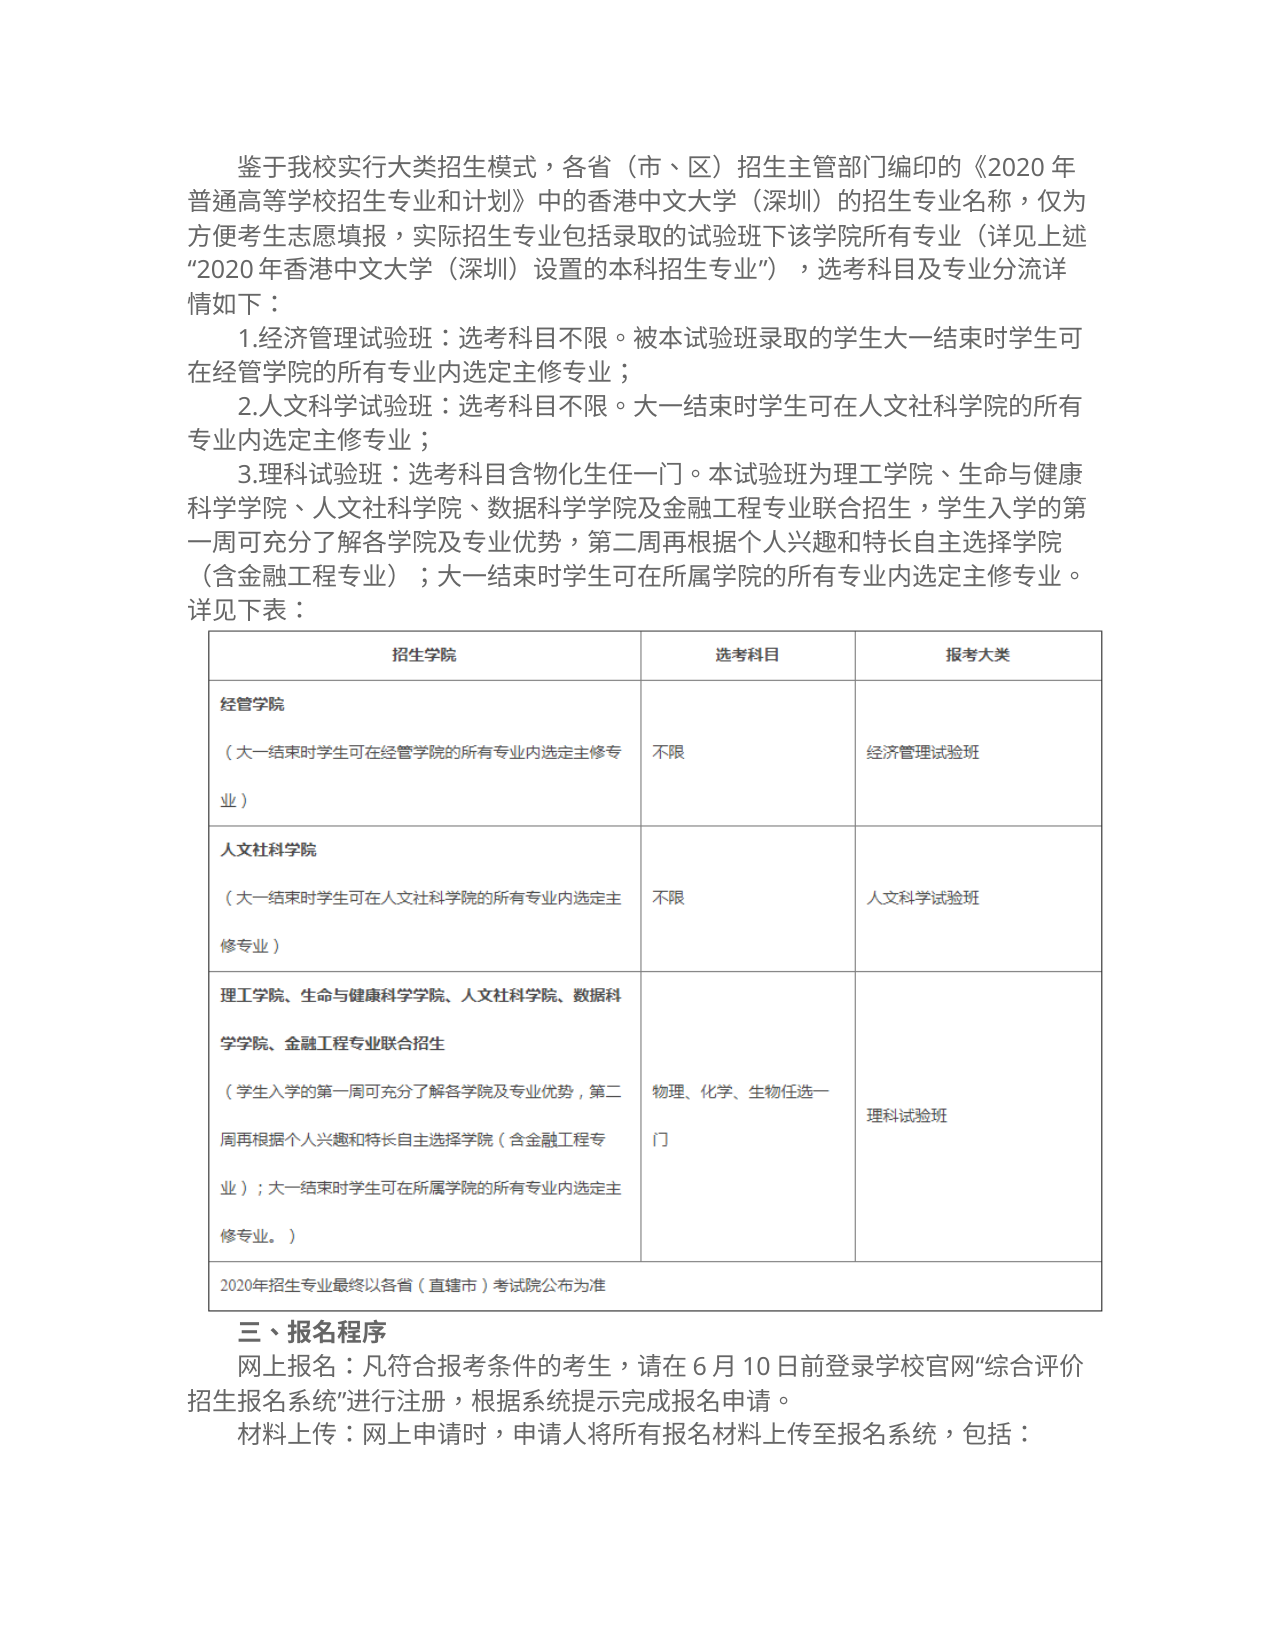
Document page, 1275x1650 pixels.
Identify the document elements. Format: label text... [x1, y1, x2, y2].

text 鉴于我校实行大类招生模式，各省（市、区）招生主管部门编印的《2020 年普通高等学校招生专业和计划》中的香港中文大学（深圳）的招生专业名称，仅为方便考生志愿填报，实际招生专业包括录取的试验班下该学院所有专业（详见上述 “2020年香港中文大学（深圳）设置的本科招生专业”），选考科目及专业分流详情如下： [187, 150, 1087, 320]
text 三、报名程序 [187, 1315, 1087, 1349]
text 1.经济管理试验班：选考科目不限。被本试验班录取的学生大一结束时学生可在经管学院的所有专业内选定主修专业； [187, 320, 1087, 388]
text 材料上传：网上申请时，申请人将所有报名材料上传至报名系统，包括： [187, 1417, 1087, 1497]
picture [206, 626, 1107, 1315]
text 3.理科试验班：选考科目含物化生任一门。本试验班为理工学院、生命与健康科学学院、人文社科学院、数据科学学院及金融工程专业联合招生，学生入学的第一周可充分了解各学院及专业优势，第二周再根据个人兴趣和特长自主选择学院（含金融工程专业）；大一结束时学生可在所属学院的所有专业内选定主修专业。详见下表： [187, 457, 1087, 627]
text 网上报名：凡符合报考条件的考生，请在6月10日前登录学校官网“综合评价招生报名系统”进行注册，根据系统提示完成报名申请。 [187, 1349, 1087, 1417]
text 2.人文科学试验班：选考科目不限。大一结束时学生可在人文社科学院的所有专业内选定主修专业； [187, 388, 1087, 457]
